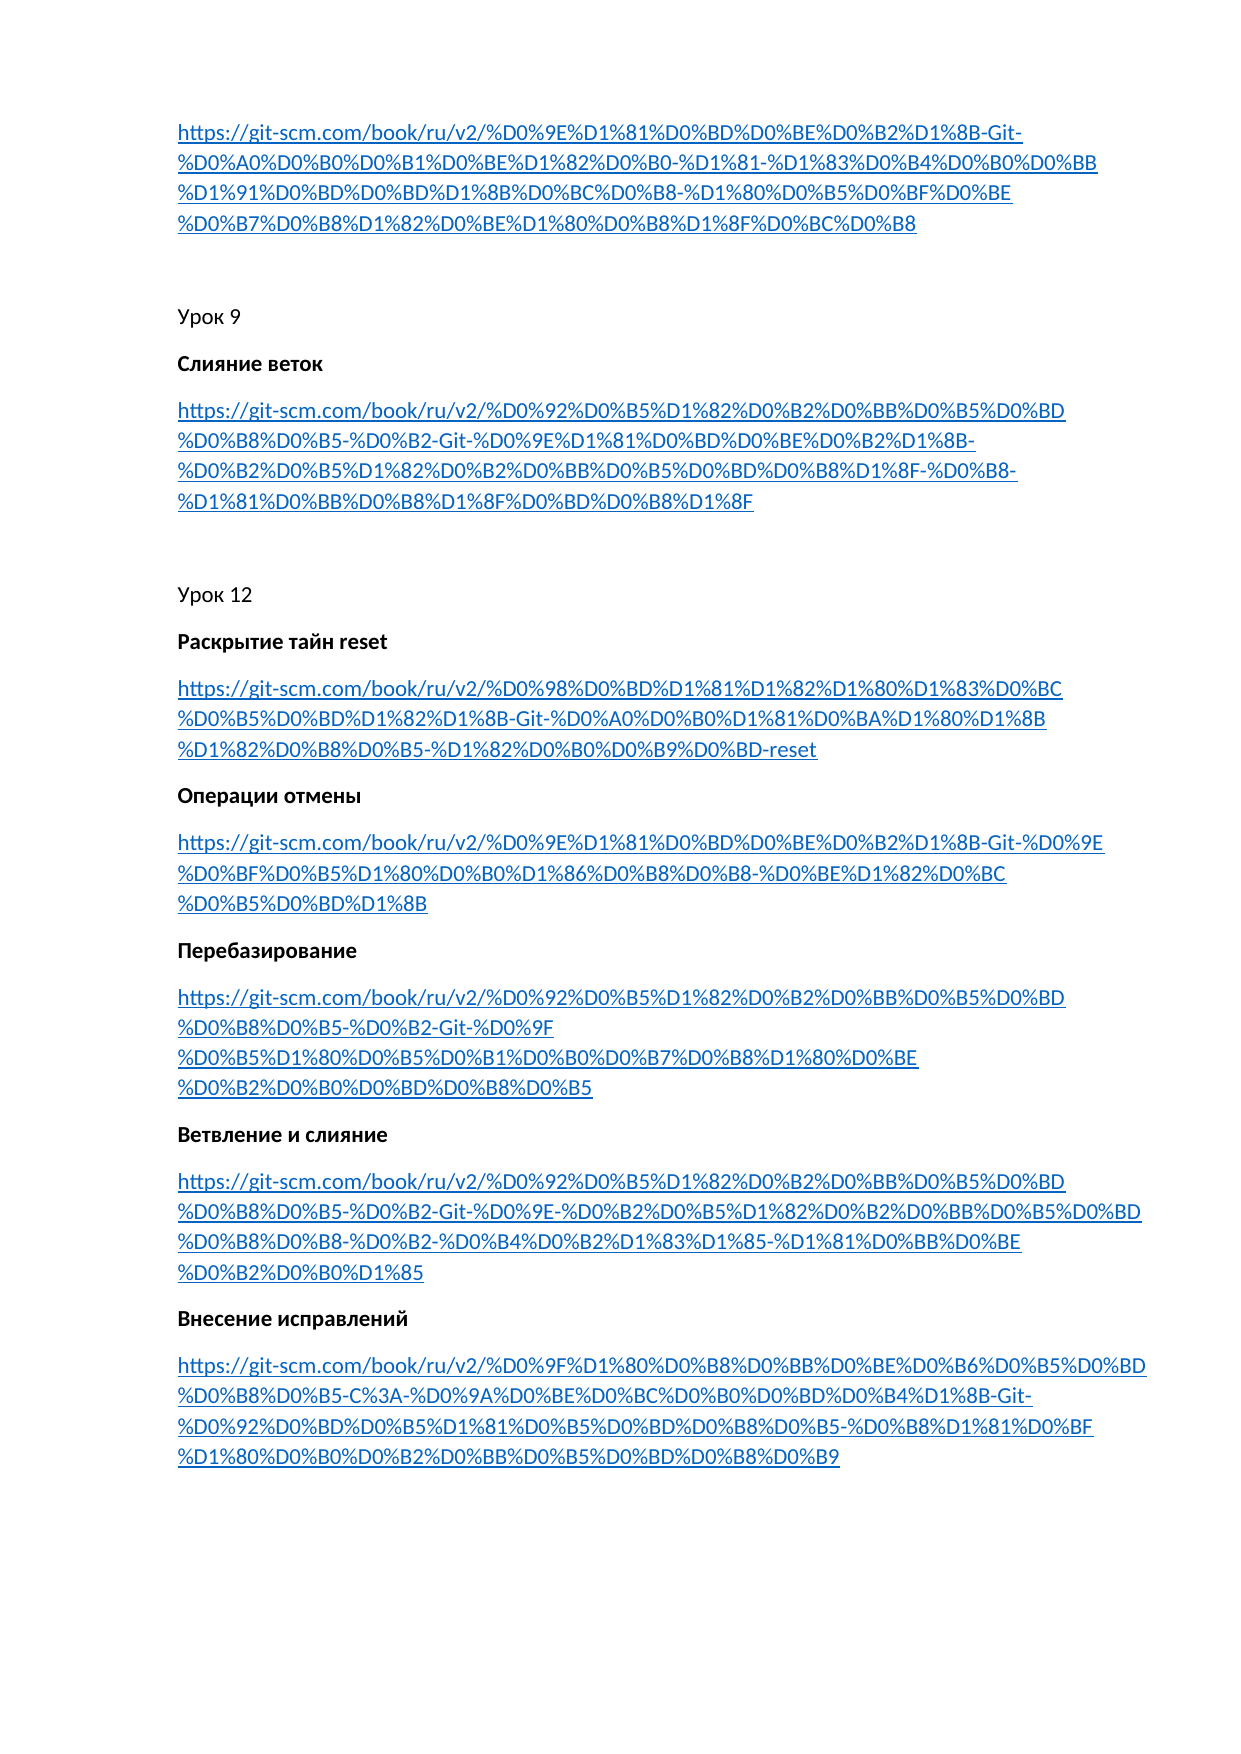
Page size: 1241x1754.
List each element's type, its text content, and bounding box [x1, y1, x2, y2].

text https://git-scm.com/book/ru/v2/%D0%9E%D1%81%D0%BD%D0%BE%D0%B2%D1%8B-Git-%D0%A0%D0%B0%D0%B1%D0%BE%D1%82%D0%B0-%D1%81-%D1%83%D0%B4%D0%B0%D0%BB%D1%91%D0%BD%D0%BD%D1%8B%D0%BC%D0%B8-%D1%80%D0%B5%D0%BF%D0%BE%D0%B7%D0%B8%D1%82%D0%BE%D1%80%D0%B8%D1%8F%D0%BC%D0%B8 [177, 118, 1152, 237]
text https://git-scm.com/book/ru/v2/%D0%92%D0%B5%D1%82%D0%B2%D0%BB%D0%B5%D0%BD%D0%B8%D0%B5-%D0%B2-Git-%D0%9E-%D0%B2%D0%B5%D1%82%D0%B2%D0%BB%D0%B5%D0%BD%D0%B8%D0%B8-%D0%B2-%D0%B4%D0%B2%D1%83%D1%85-%D1%81%D0%BB%D0%BE%D0%B2%D0%B0%D1%85 [177, 1167, 1152, 1286]
text Слияние веток [177, 349, 1152, 377]
text https://git-scm.com/book/ru/v2/%D0%92%D0%B5%D1%82%D0%B2%D0%BB%D0%B5%D0%BD%D0%B8%D0%B5-%D0%B2-Git-%D0%9E%D1%81%D0%BD%D0%BE%D0%B2%D1%8B-%D0%B2%D0%B5%D1%82%D0%B2%D0%BB%D0%B5%D0%BD%D0%B8%D1%8F-%D0%B8-%D1%81%D0%BB%D0%B8%D1%8F%D0%BD%D0%B8%D1%8F [177, 396, 1152, 515]
text Ветвление и слияние [177, 1120, 1152, 1148]
text Внесение исправлений [177, 1304, 1152, 1333]
text Раскрытие тайн reset [177, 627, 1152, 656]
text https://git-scm.com/book/ru/v2/%D0%98%D0%BD%D1%81%D1%82%D1%80%D1%83%D0%BC%D0%B5%D0%BD%D1%82%D1%8B-Git-%D0%A0%D0%B0%D1%81%D0%BA%D1%80%D1%8B%D1%82%D0%B8%D0%B5-%D1%82%D0%B0%D0%B9%D0%BD-reset [177, 674, 1152, 763]
text Перебазирование [177, 936, 1152, 964]
text https://git-scm.com/book/ru/v2/%D0%9E%D1%81%D0%BD%D0%BE%D0%B2%D1%8B-Git-%D0%9E%D0%BF%D0%B5%D1%80%D0%B0%D1%86%D0%B8%D0%B8-%D0%BE%D1%82%D0%BC%D0%B5%D0%BD%D1%8B [177, 828, 1152, 917]
text Урок 12 [177, 581, 1152, 609]
text Операции отмены [177, 782, 1152, 810]
text https://git-scm.com/book/ru/v2/%D0%9F%D1%80%D0%B8%D0%BB%D0%BE%D0%B6%D0%B5%D0%BD%D0%B8%D0%B5-C%3A-%D0%9A%D0%BE%D0%BC%D0%B0%D0%BD%D0%B4%D1%8B-Git-%D0%92%D0%BD%D0%B5%D1%81%D0%B5%D0%BD%D0%B8%D0%B5-%D0%B8%D1%81%D0%BF%D1%80%D0%B0%D0%B2%D0%BB%D0%B5%D0%BD%D0%B8%D0%B9 [177, 1351, 1152, 1470]
text Урок 9 [177, 302, 1152, 331]
text https://git-scm.com/book/ru/v2/%D0%92%D0%B5%D1%82%D0%B2%D0%BB%D0%B5%D0%BD%D0%B8%D0%B5-%D0%B2-Git-%D0%9F%D0%B5%D1%80%D0%B5%D0%B1%D0%B0%D0%B7%D0%B8%D1%80%D0%BE%D0%B2%D0%B0%D0%BD%D0%B8%D0%B5 [177, 983, 1152, 1101]
